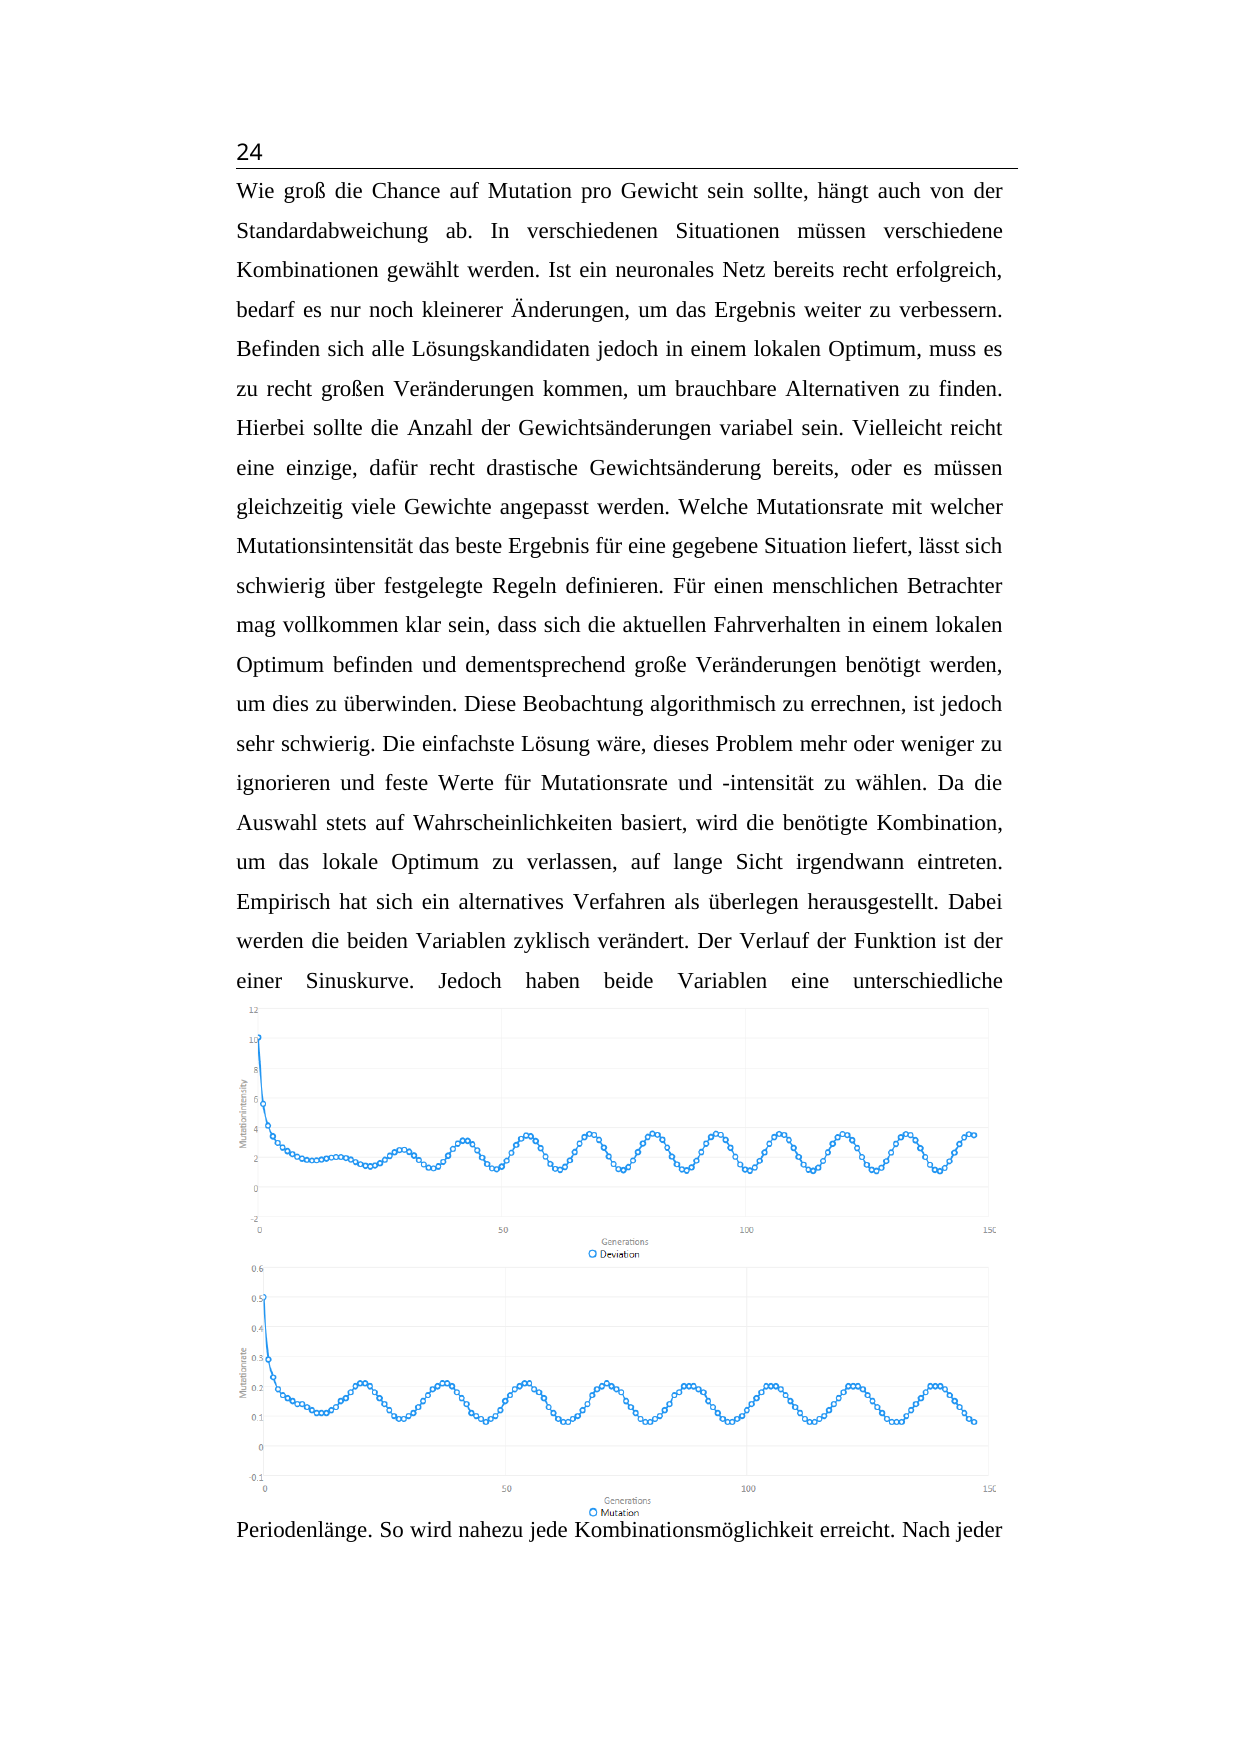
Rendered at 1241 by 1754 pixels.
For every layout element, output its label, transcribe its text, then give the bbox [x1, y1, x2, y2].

picture [235, 1000, 1004, 1517]
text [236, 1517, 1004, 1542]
